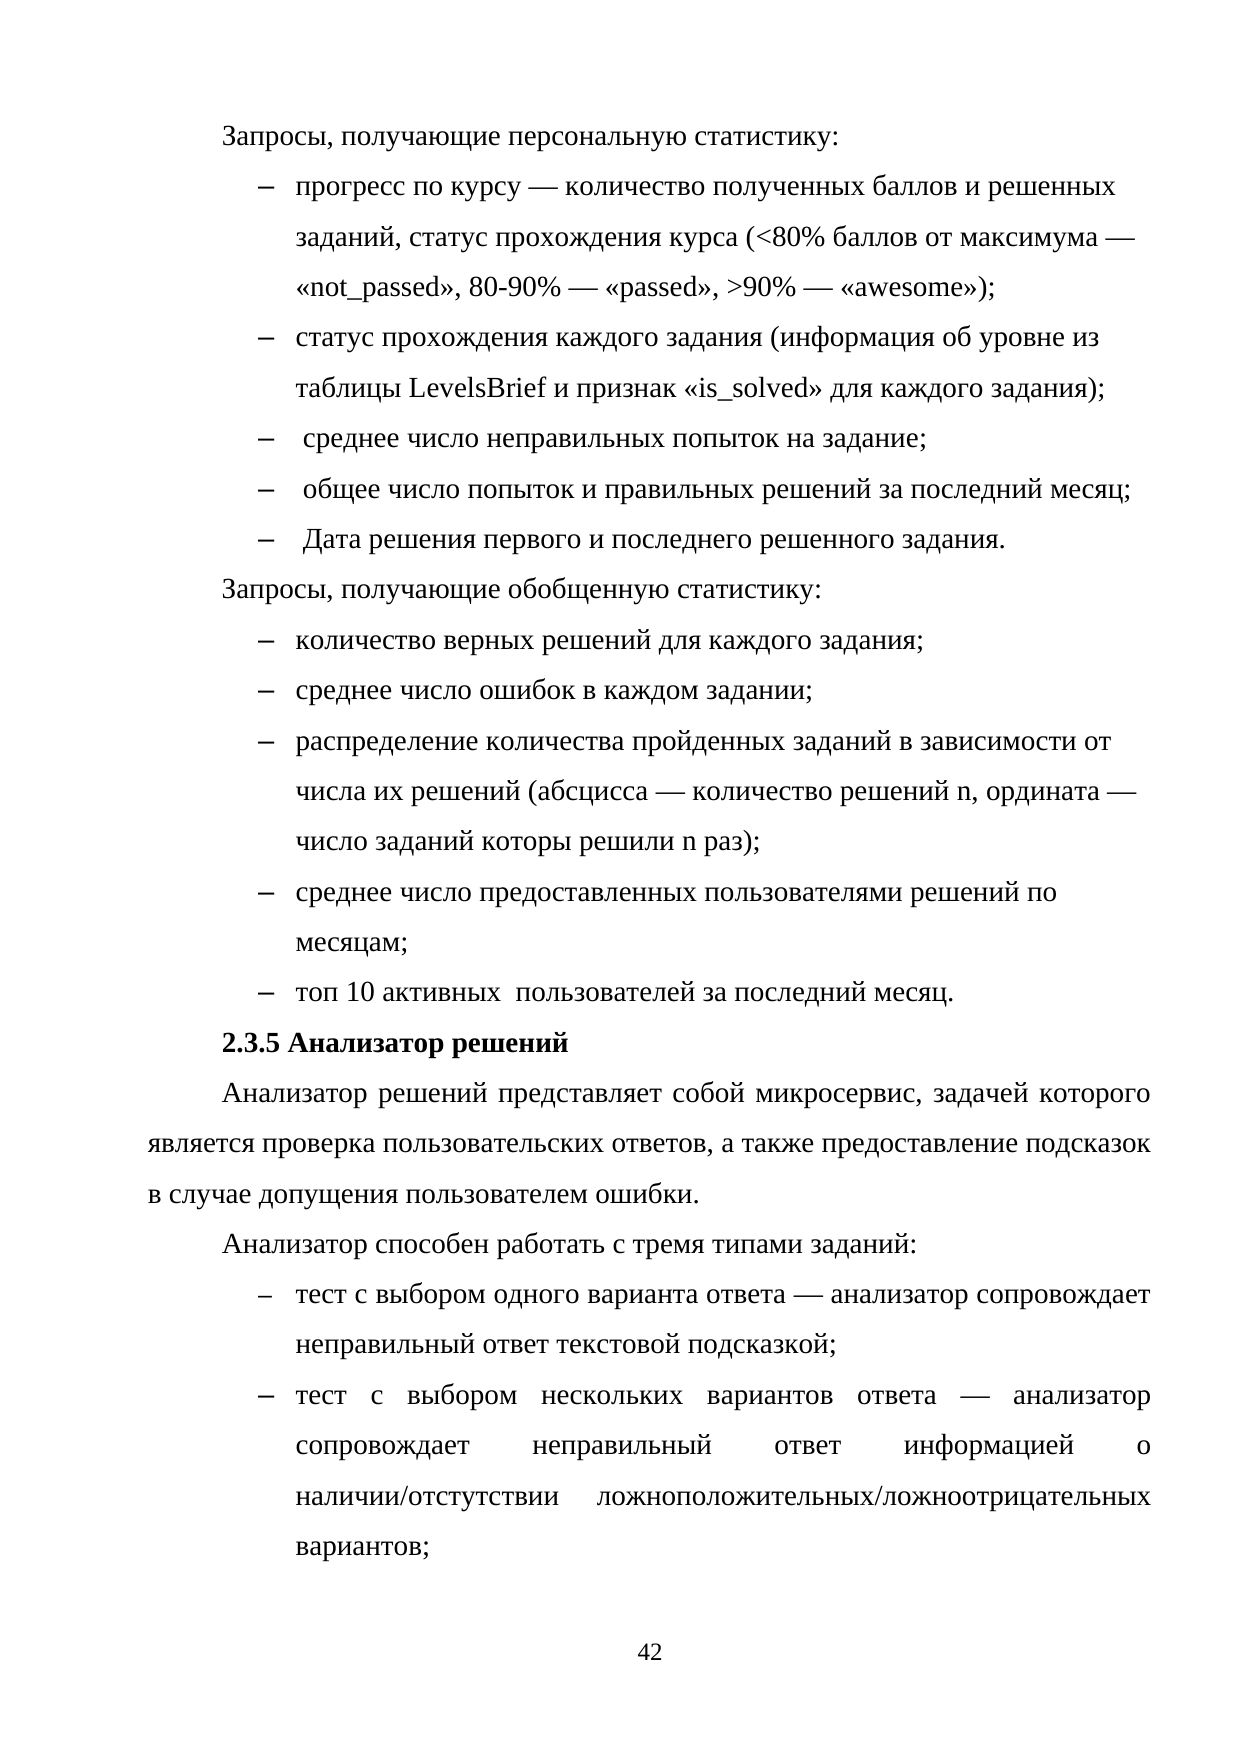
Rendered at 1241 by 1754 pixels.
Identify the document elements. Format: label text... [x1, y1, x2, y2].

list среднее число предоставленных пользователями решений по месяцам; [258, 874, 1152, 958]
list тест с выбором нескольких вариантов ответа — анализатор сопровождает неправильный ответ информацией о наличии/отстутствии ложноположительных/ложноотрицательных вариантов; [258, 1377, 1152, 1562]
list Анализатор решений представляет собой микросервис, задачей которого является проверка пользовательских ответов, а также предоставление подсказок в случае допущения пользователем ошибки. [148, 1075, 1152, 1209]
list общее число попыток и правильных решений за последний месяц; [258, 471, 1152, 504]
list статус прохождения каждого задания (информация об уровне из таблицы LevelsBrief и признак «is_solved» для каждого задания); [258, 319, 1152, 403]
list количество верных решений для каждого задания; [258, 622, 1152, 655]
list прогресс по курсу — количество полученных баллов и решенных заданий, статус прохождения курса (<80% баллов от максимума — «not_passed», 80-90% — «passed», >90% — «awesome»); [258, 168, 1152, 303]
list Анализатор способен работать с тремя типами заданий: [148, 1226, 1152, 1259]
text Запросы, получающие персональную статистику: [148, 118, 1152, 152]
list среднее число ошибок в каждом задании; [258, 672, 1152, 706]
list топ 10 активных пользователей за последний месяц. [258, 974, 1152, 1008]
subtitle 2.3.5 Анализатор решений [148, 1025, 1152, 1058]
list Запросы, получающие обобщенную статистику: [148, 571, 1152, 605]
list Дата решения первого и последнего решенного задания. [258, 521, 1152, 555]
list тест с выбором одного варианта ответа — анализатор сопровождает неправильный ответ текстовой подсказкой; [258, 1276, 1152, 1360]
list среднее число неправильных попыток на задание; [258, 420, 1152, 454]
list распределение количества пройденных заданий в зависимости от числа их решений (абсцисса — количество решений n, ордината — число заданий которы решили n раз); [258, 723, 1152, 857]
